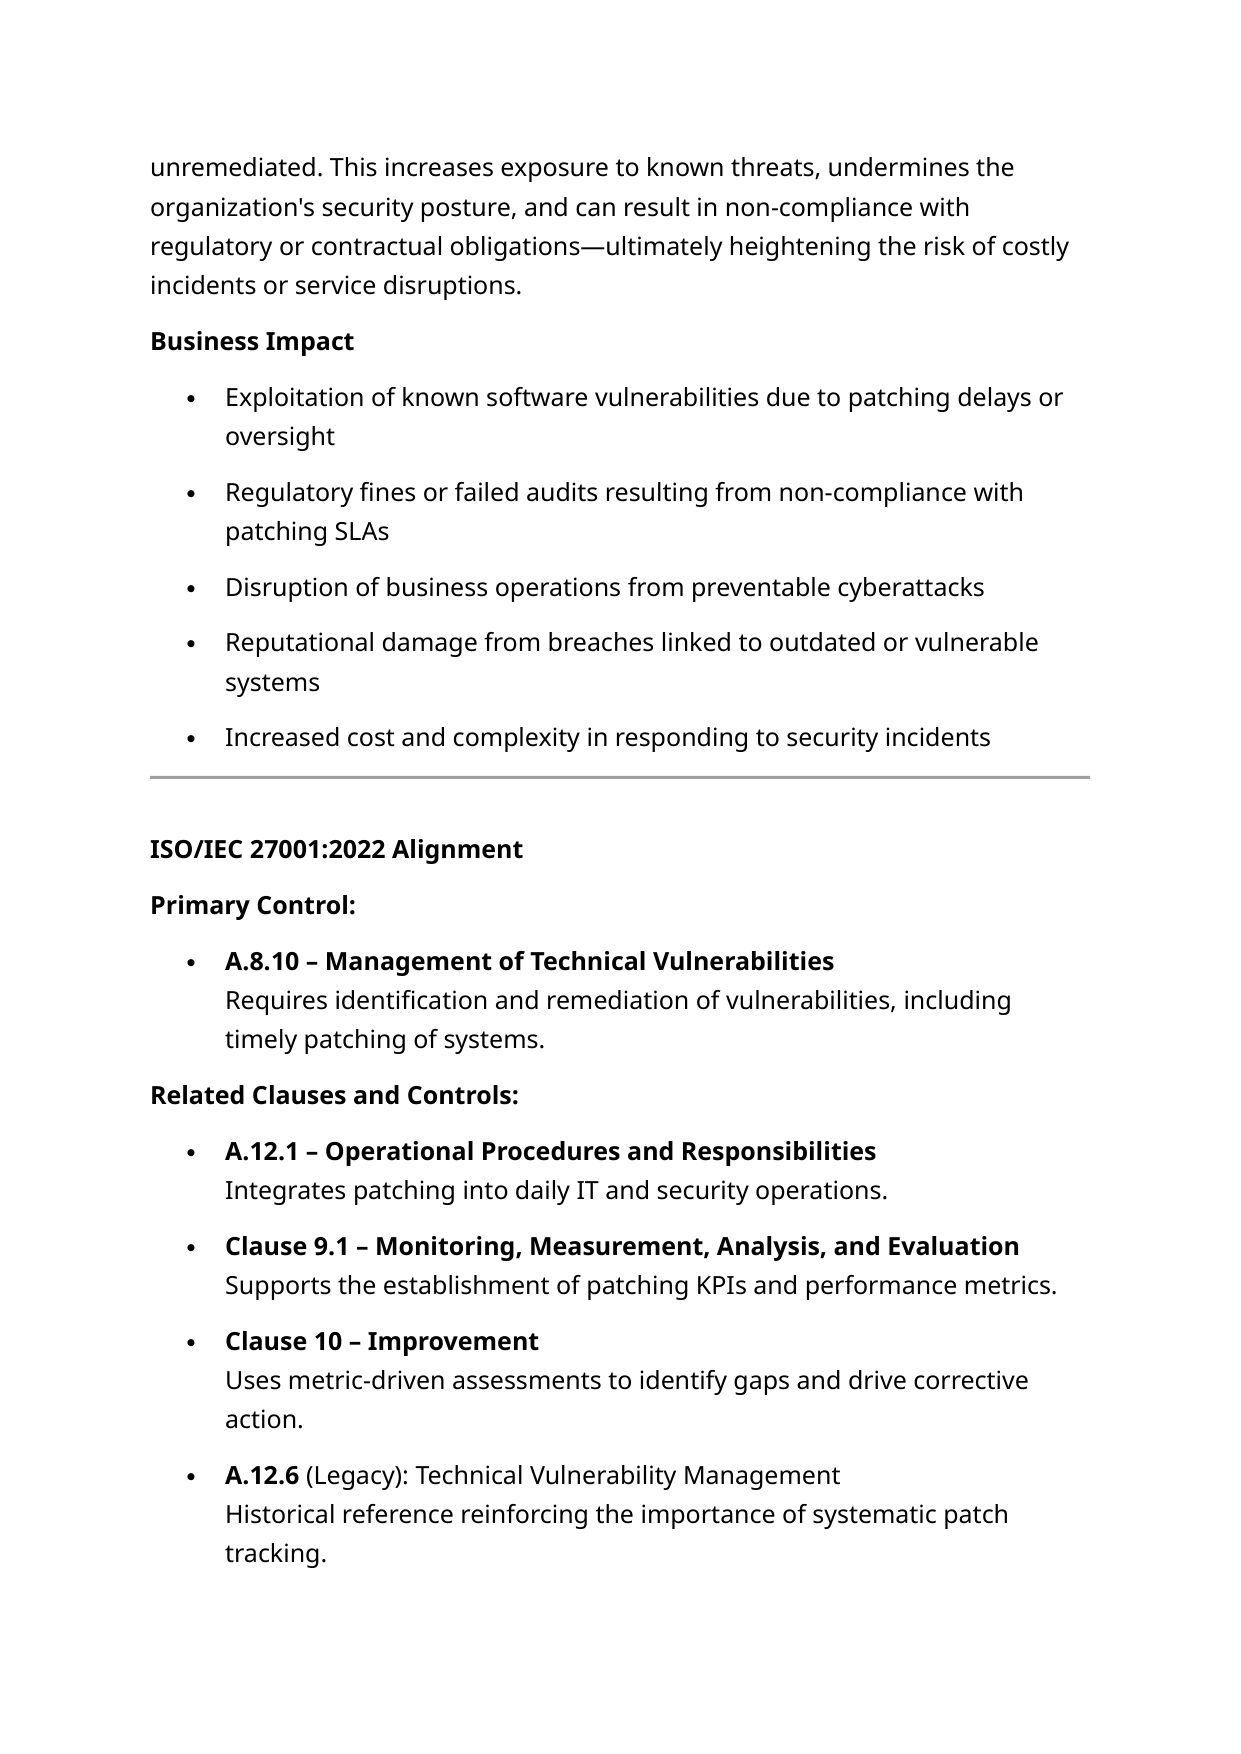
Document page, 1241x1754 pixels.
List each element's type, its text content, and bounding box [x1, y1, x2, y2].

list A.12.6 (Legacy): Technical Vulnerability Management Historical reference reinforcing the importance of systematic patch tracking. [187, 1457, 1090, 1570]
list Reputational damage from breaches linked to outdated or vulnerable systems [187, 625, 1090, 698]
list A.8.10 – Management of Technical Vulnerabilities Requires identification and remediation of vulnerabilities, including timely patching of systems. [187, 943, 1090, 1056]
list Regulatory fines or failed audits resulting from non-compliance with patching SLAs [187, 474, 1090, 547]
text Business Impact [150, 323, 1090, 357]
text ISO/IEC 27001:2022 Alignment [150, 832, 1090, 866]
list Clause 10 – Improvement Uses metric-driven assessments to identify gaps and drive corrective action. [187, 1323, 1090, 1436]
list Disruption of business operations from preventable cyberattacks [187, 569, 1090, 603]
list Clause 9.1 – Monitoring, Measurement, Analysis, and Evaluation Supports the establishment of patching KPIs and performance metrics. [187, 1228, 1090, 1302]
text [150, 150, 1090, 302]
list Exploitation of known software vulnerabilities due to patching delays or oversight [187, 379, 1090, 452]
list Increased cost and complexity in responding to security incidents [187, 720, 1090, 754]
text Related Clauses and Controls: [150, 1077, 1090, 1112]
list A.12.1 – Operational Procedures and Responsibilities Integrates patching into daily IT and security operations. [187, 1133, 1090, 1207]
text Primary Control: [150, 887, 1090, 922]
